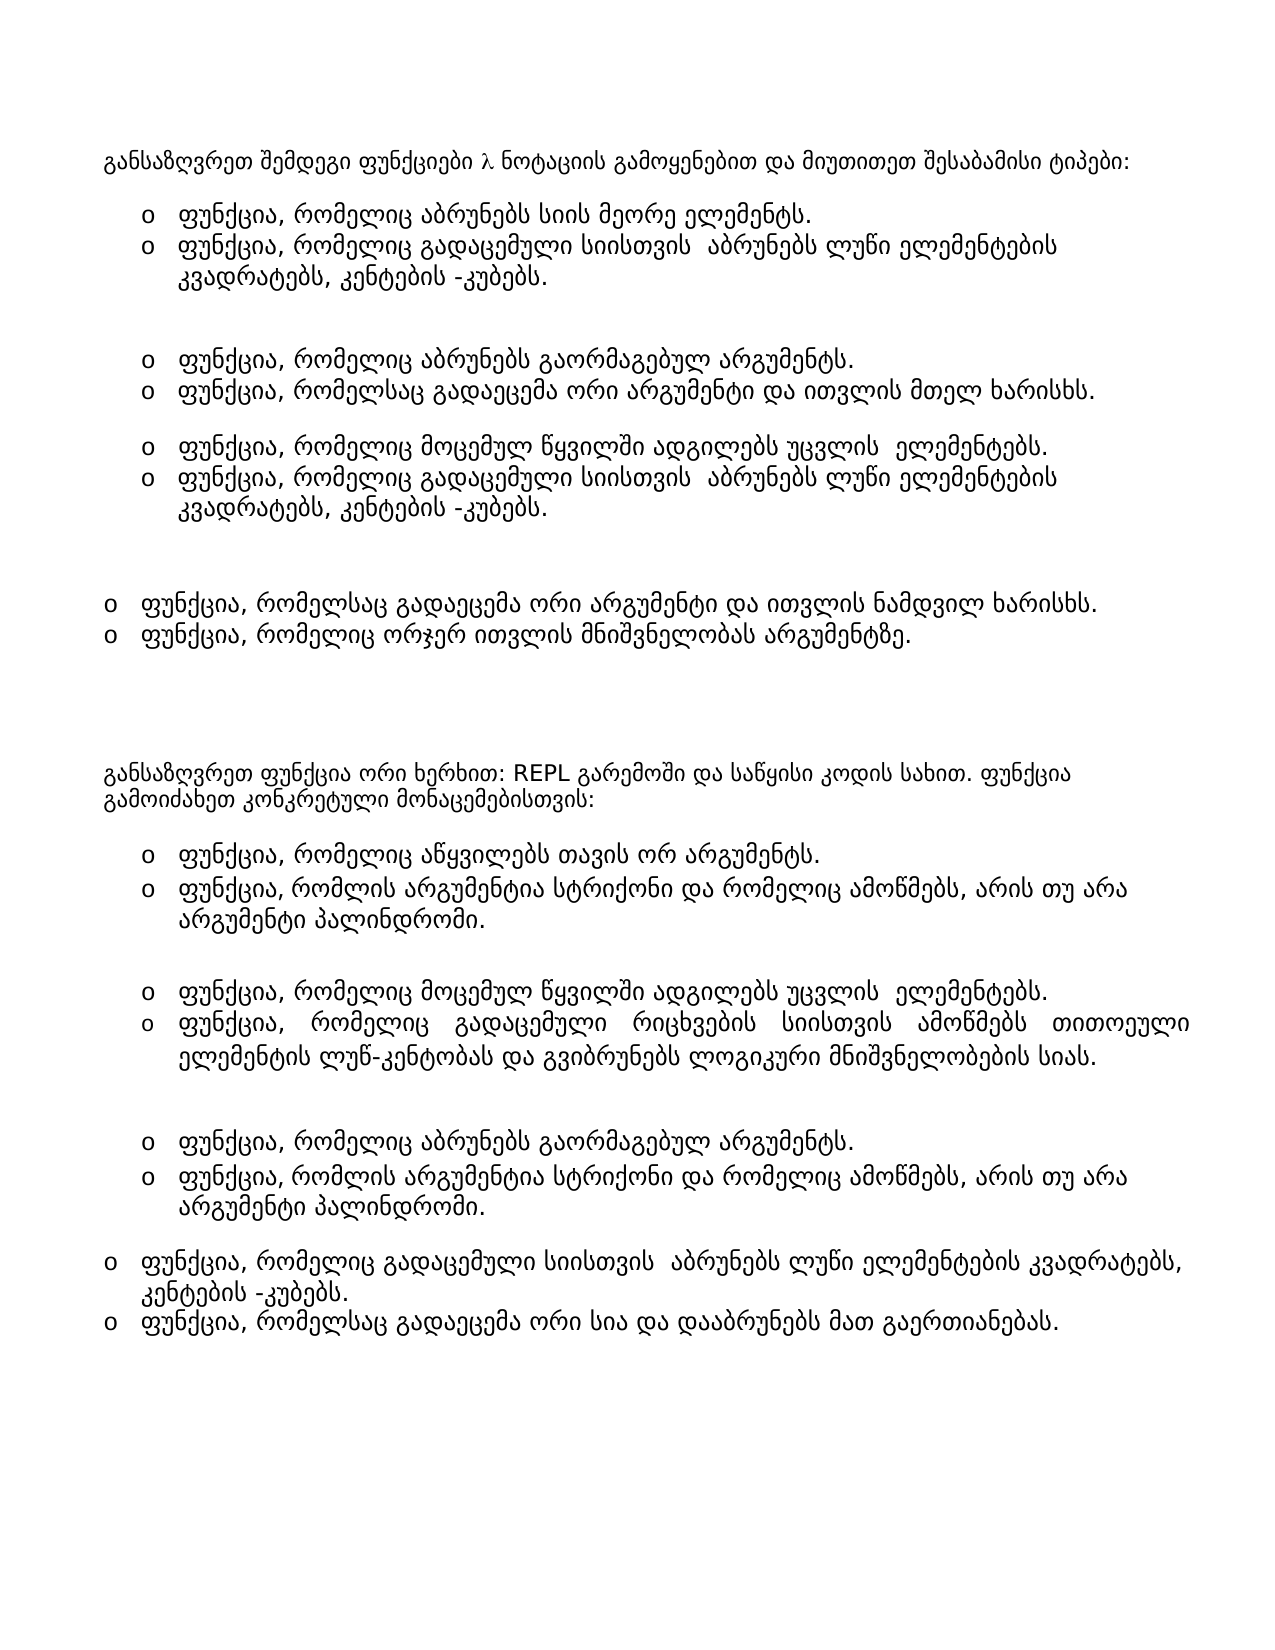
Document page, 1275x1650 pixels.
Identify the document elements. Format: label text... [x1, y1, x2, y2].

list ფუნქცია, რომელიც გადაცემული სიისთვის აბრუნებს ლუწი ელემენტების კვადრატებს, კენტების -კუბებს. [140, 231, 1191, 291]
list ფუნქცია, რომლის არგუმენტია სტრიქონი და რომელიც ამოწმებს, არის თუ არა არგუმენტი პალინდრომი. [141, 871, 1191, 934]
list ფუნქცია, რომელიც მოცემულ წყვილში ადგილებს უცვლის ელემენტებს. [141, 977, 1191, 1008]
list ფუნქცია, რომელიც აბრუნებს გაორმაგებულ არგუმენტს. [141, 346, 1191, 376]
list ფუნქცია, რომელიც გადაცემული რიცხვების სიისთვის ამოწმებს თითოეული ელემენტის ლუწ-კენტობას და გვიბრუნებს ლოგიკური მნიშვნელობების სიას. [141, 1008, 1191, 1072]
list ფუნქცია, რომელიც გადაცემული სიისთვის აბრუნებს ლუწი ელემენტების კვადრატებს, კენტების -კუბებს. [103, 1248, 1191, 1307]
list ფუნქცია, რომელსაც გადაეცემა ორი არგუმენტი და ითვლის მთელ ხარისხს. [140, 376, 1191, 407]
list ფუნქცია, რომელიც ორჯერ ითვლის მნიშვნელობას არგუმენტზე. [103, 620, 1191, 651]
list ფუნქცია, რომელსაც გადაეცემა ორი არგუმენტი და ითვლის ნამდვილ ხარისხს. [103, 589, 1191, 620]
text განსაზღვრეთ ფუნქცია ორი ხერხით: REPL გარემოში და საწყისი კოდის სახით. ფუნქცია გამოიძახეთ კონკრეტული მონაცემებისთვის: [103, 760, 1191, 813]
list ფუნქცია, რომელიც აწყვილებს თავის ორ არგუმენტს. [141, 840, 1191, 871]
text განსაზღვრეთ შემდეგი ფუნქციები ნოტაციის გამოყენებით და მიუთითეთ შესაბამისი ტიპები: [103, 148, 1191, 175]
list ფუნქცია, რომელიც მოცემულ წყვილში ადგილებს უცვლის ელემენტებს. [141, 432, 1191, 463]
list ფუნქცია, რომლის არგუმენტია სტრიქონი და რომელიც ამოწმებს, არის თუ არა არგუმენტი პალინდრომი. [141, 1158, 1191, 1222]
list ფუნქცია, რომელიც აბრუნებს სიის მეორე ელემენტს. [141, 201, 1191, 231]
list ფუნქცია, რომელიც აბრუნებს გაორმაგებულ არგუმენტს. [141, 1127, 1191, 1158]
list ფუნქცია, რომელსაც გადაეცემა ორი სია და დააბრუნებს მათ გაერთიანებას. [103, 1307, 1191, 1338]
list ფუნქცია, რომელიც გადაცემული სიისთვის აბრუნებს ლუწი ელემენტების კვადრატებს, კენტების -კუბებს. [140, 463, 1191, 523]
